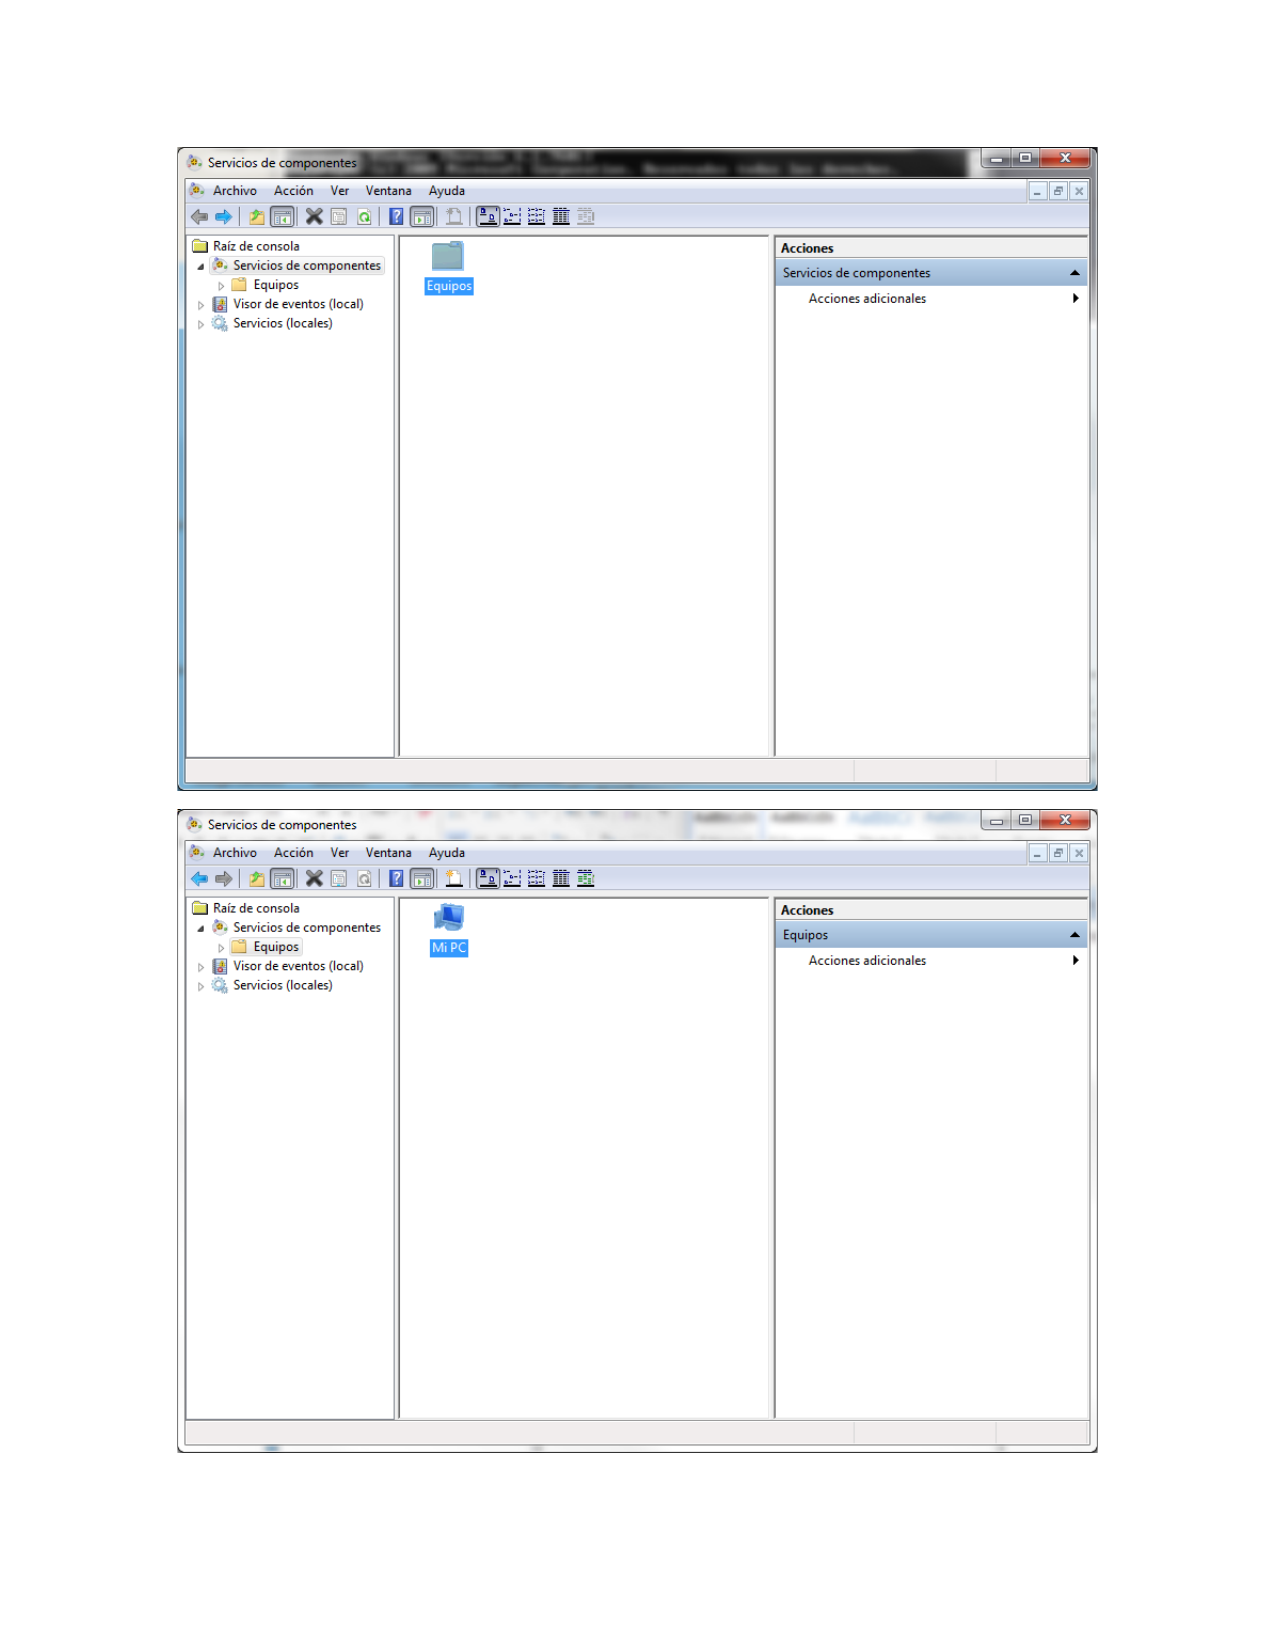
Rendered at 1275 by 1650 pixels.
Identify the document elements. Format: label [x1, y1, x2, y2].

picture [177, 809, 1098, 1453]
picture [177, 147, 1098, 791]
